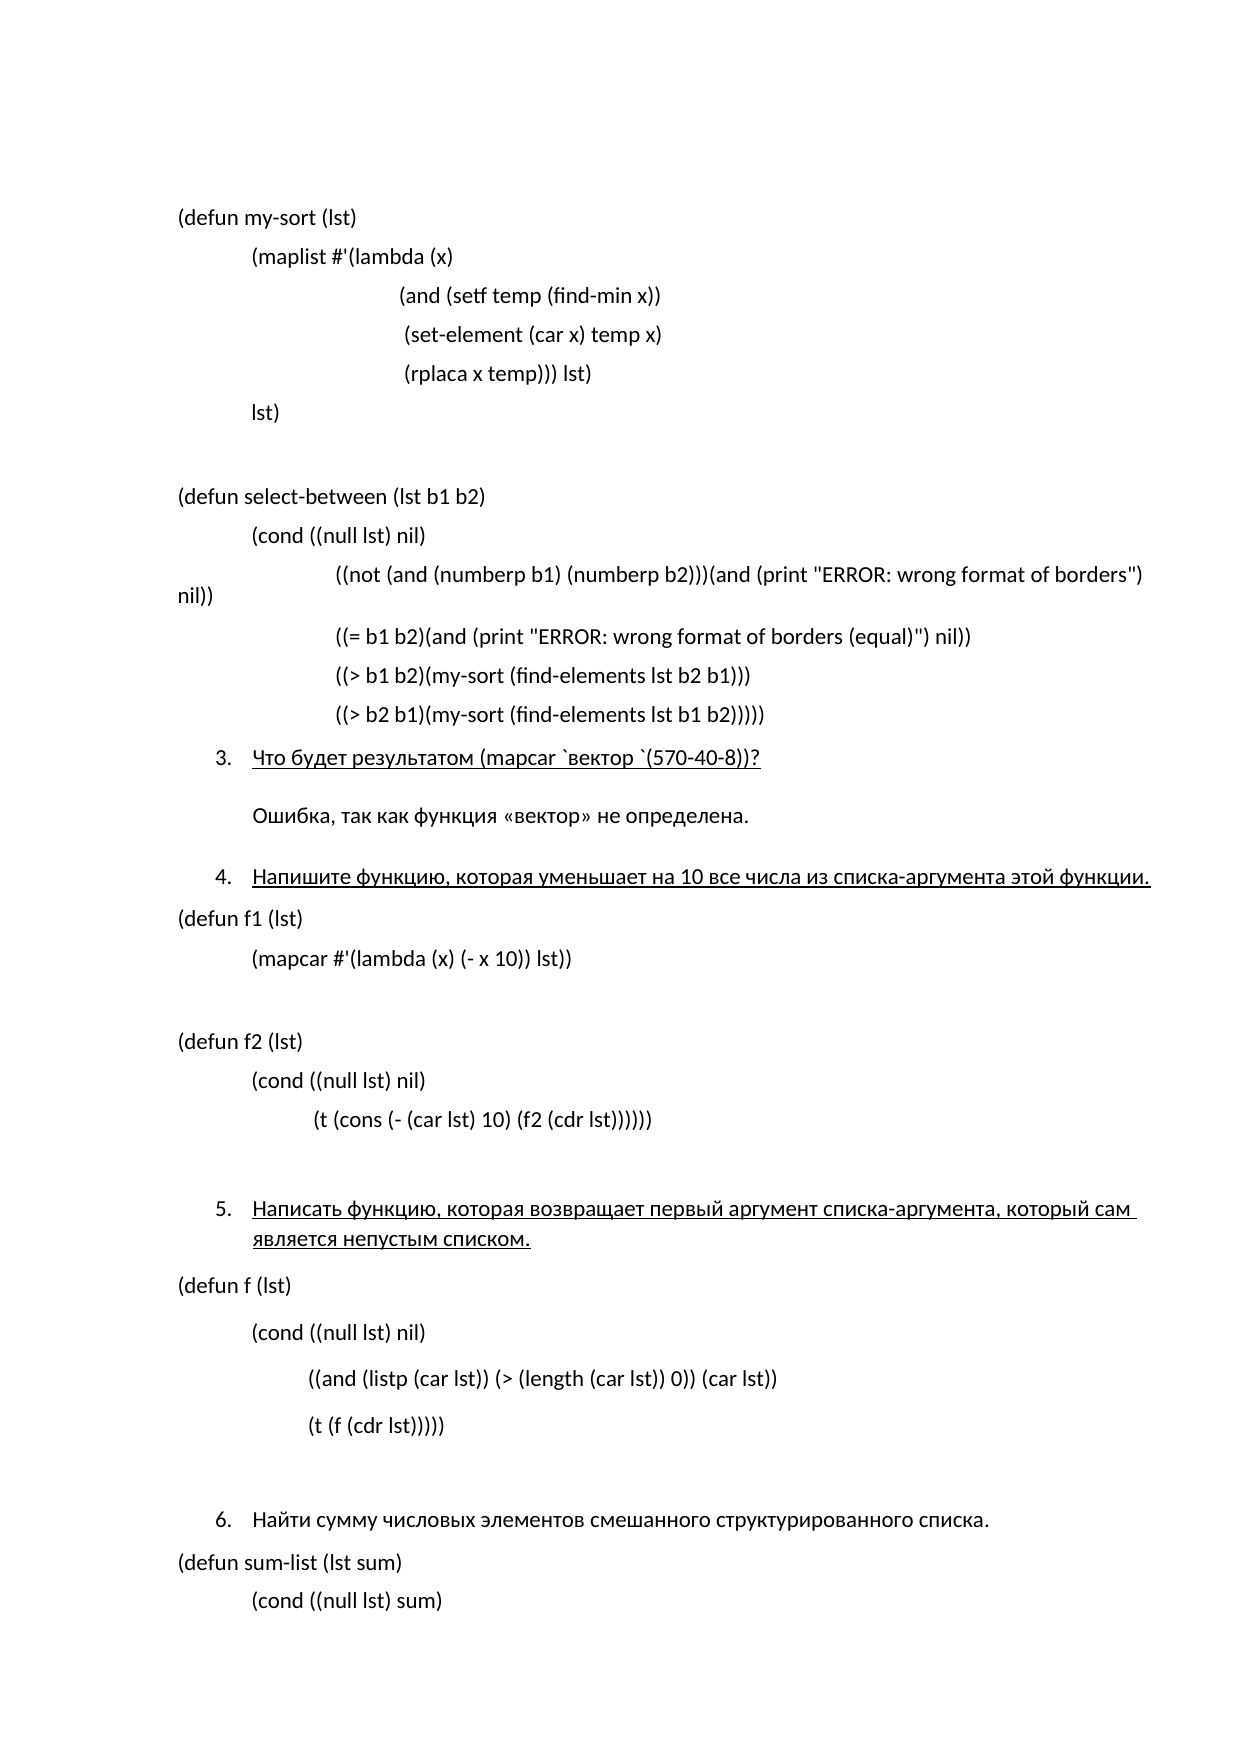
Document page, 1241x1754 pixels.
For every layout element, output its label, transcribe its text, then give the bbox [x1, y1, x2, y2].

text (mapcar #'(lambda (x) (- x 10)) lst)) [177, 948, 1152, 970]
text (defun sum-list (lst sum) [177, 1552, 1152, 1574]
text ((= b1 b2)(and (print "ERROR: wrong format of borders (equal)") nil)) [177, 626, 1152, 649]
list Найти сумму числовых элементов смешанного структурированного списка. [215, 1505, 1152, 1533]
list Напишите функцию, которая уменьшает на 10 все числа из списка-аргумента этой функции. [215, 862, 1152, 890]
text (cond ((null lst) sum) [177, 1591, 1152, 1613]
text (t (f (cdr lst))))) [177, 1411, 1152, 1439]
list Написать функцию, которая возвращает первый аргумент списка-аргумента, который сам является непустым списком. [215, 1194, 1152, 1252]
text ((not (and (numberp b1) (numberp b2)))(and (print "ERROR: wrong format of borders") nil)) [177, 565, 1152, 609]
text (and (setf temp (find-min x)) [177, 286, 1152, 308]
text (set-element (car x) temp x) [177, 325, 1152, 347]
text (defun my-sort (lst) [177, 207, 1152, 230]
text ((> b2 b1)(my-sort (find-elements lst b1 b2))))) [177, 704, 1152, 727]
text (rplaca x temp))) lst) [177, 364, 1152, 386]
text (maplist #'(lambda (x) [177, 247, 1152, 269]
list Ошибка, так как функция «вектор» не определена. [252, 802, 1152, 830]
text ((> b1 b2)(my-sort (find-elements lst b2 b1))) [177, 665, 1152, 688]
text ((and (listp (car lst)) (> (length (car lst)) 0)) (car lst)) [177, 1364, 1152, 1392]
text (defun f (lst) [177, 1271, 1152, 1299]
text (cond ((null lst) nil) [177, 526, 1152, 548]
text (cond ((null lst) nil) [177, 1071, 1152, 1093]
text (defun f1 (lst) [177, 909, 1152, 931]
text (cond ((null lst) nil) [177, 1318, 1152, 1346]
list Что будет результатом (mapcar `вектор `(570-40-8))? [215, 743, 1152, 771]
text (defun select-between (lst b1 b2) [177, 487, 1152, 509]
text (defun f2 (lst) [177, 1032, 1152, 1054]
text (t (cons (- (car lst) 10) (f2 (cdr lst)))))) [177, 1110, 1152, 1132]
text lst) [177, 403, 1152, 425]
